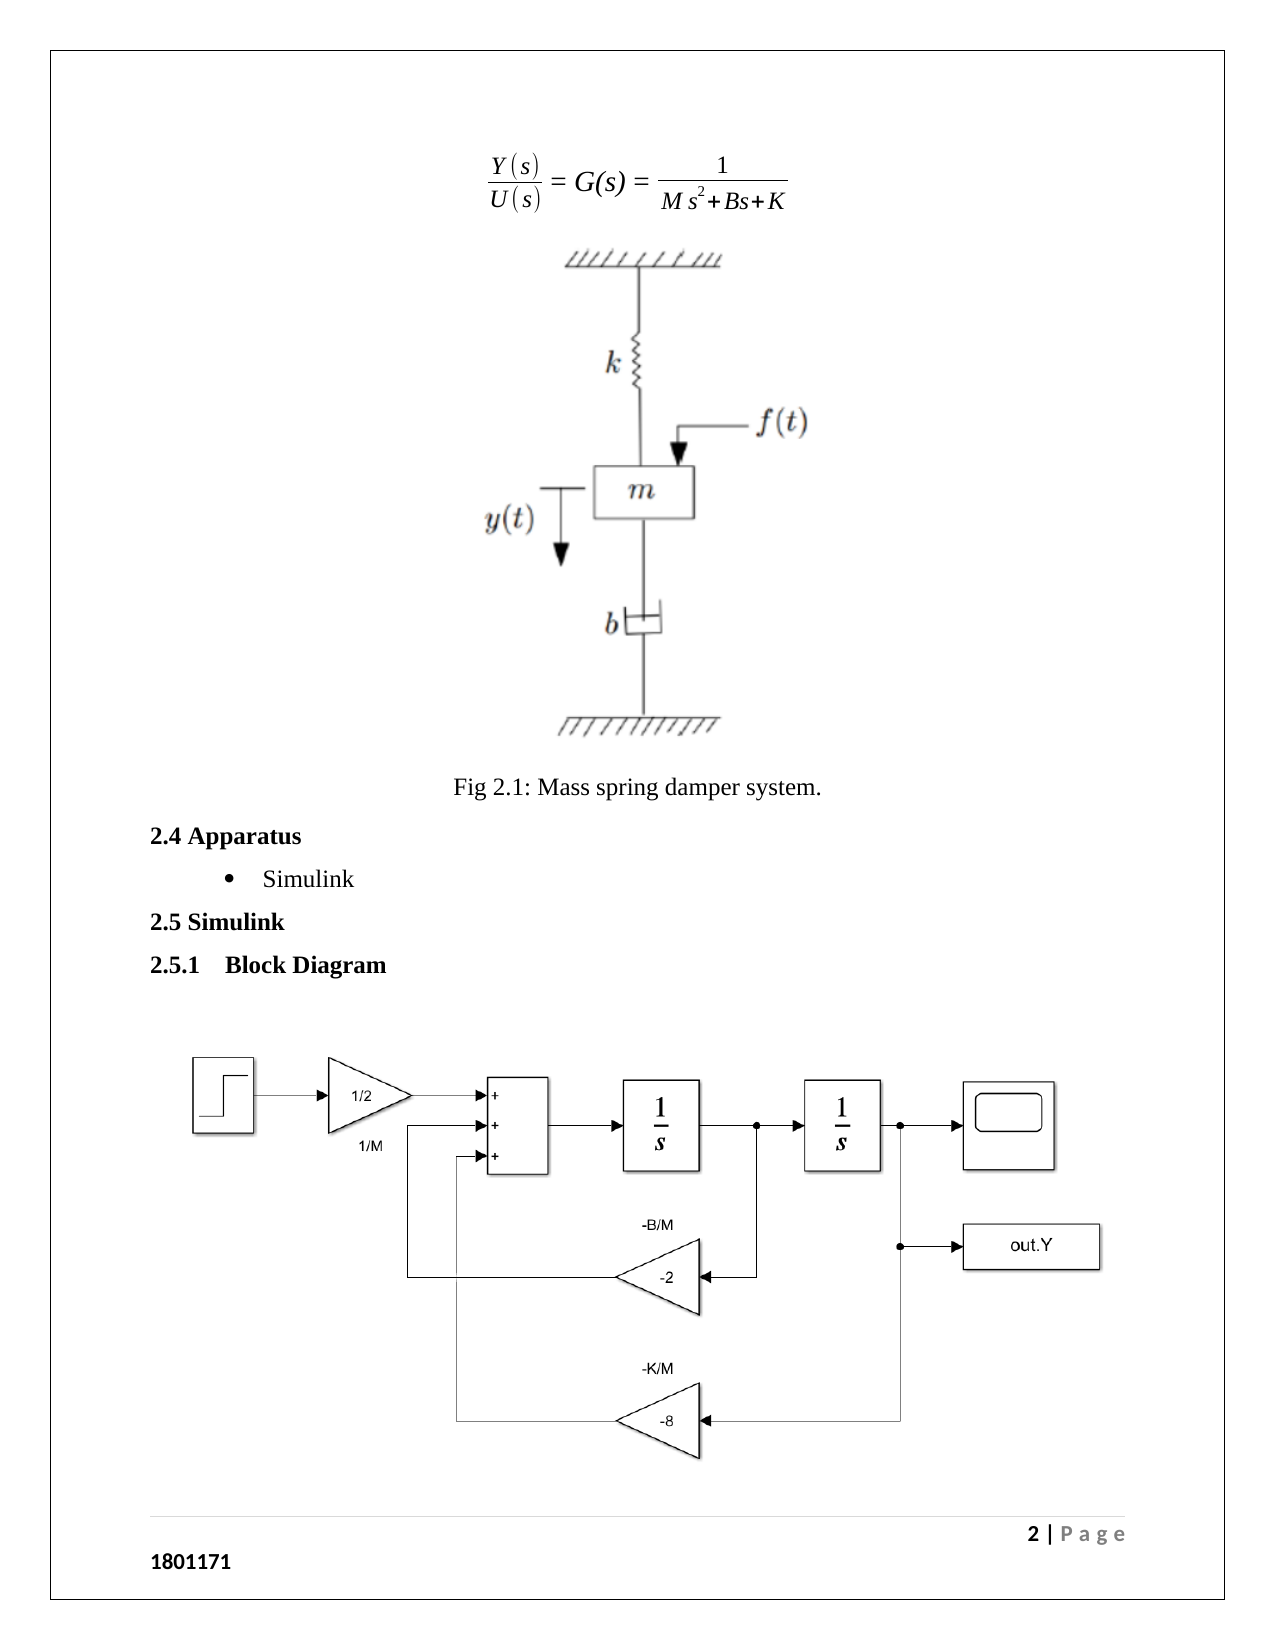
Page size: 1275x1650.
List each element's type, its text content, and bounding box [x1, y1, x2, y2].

list Apparatus [150, 821, 1125, 850]
list Simulink [225, 864, 1125, 893]
text = G(s) = [150, 150, 1125, 215]
list Block Diagram [150, 951, 1125, 979]
list Simulink [150, 907, 1125, 936]
picture [161, 1010, 1114, 1478]
text Fig 2.1: Mass spring damper system. [150, 772, 1125, 800]
picture [437, 237, 838, 751]
